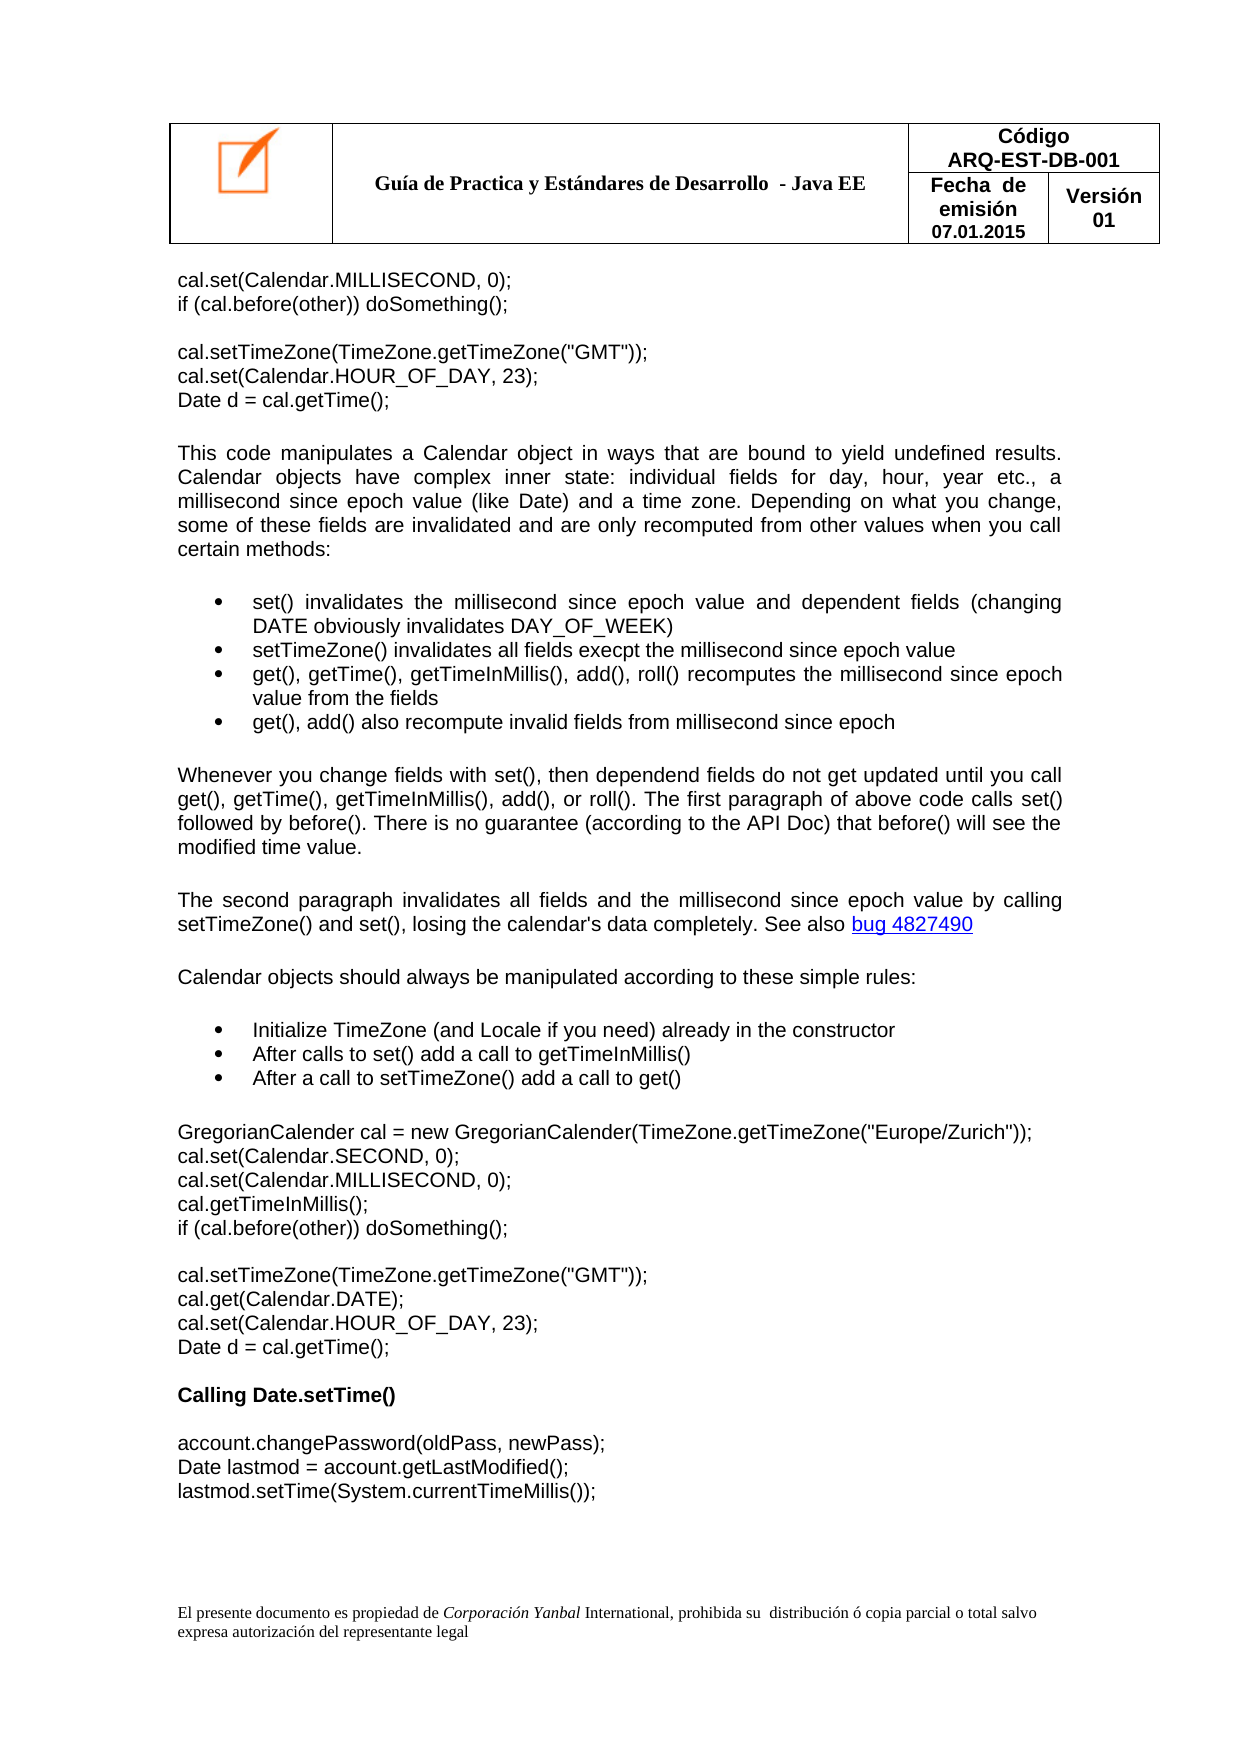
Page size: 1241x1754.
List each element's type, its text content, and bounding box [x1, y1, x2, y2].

text Date lastmod = account.getLastModified(); [177, 1455, 1063, 1479]
list After calls to set() add a call to getTimeInMillis() [215, 1042, 1063, 1066]
list get(), add() also recompute invalid fields from millisecond since epoch [215, 710, 1063, 734]
text cal.set(Calendar.HOUR_OF_DAY, 23); [177, 1311, 1063, 1335]
text cal.set(Calendar.MILLISECOND, 0); [177, 268, 1063, 292]
text GregorianCalender cal = new GregorianCalender(TimeZone.getTimeZone("Europe/Zurich")); [177, 1119, 1063, 1143]
text Whenever you change fields with set(), then dependend fields do not get updated until you call get(), getTime(), getTimeInMillis(), add(), or roll(). The first paragraph of above code calls set() followed by before(). There is no guarantee (according to the API Doc) that before() will see the modified time value. [177, 763, 1063, 859]
list set() invalidates the millisecond since epoch value and dependent fields (changing DATE obviously invalidates DAY_OF_WEEK) [215, 589, 1063, 638]
list Initialize TimeZone (and Locale if you need) already in the constructor [215, 1018, 1063, 1042]
text cal.setTimeZone(TimeZone.getTimeZone("GMT")); [177, 339, 1063, 363]
text if (cal.before(other)) doSomething(); [177, 1215, 1063, 1239]
picture [212, 124, 287, 199]
text cal.getTimeInMillis(); [177, 1191, 1063, 1215]
list After a call to setTimeZone() add a call to get() [215, 1066, 1063, 1090]
text Calendar objects should always be manipulated according to these simple rules: [177, 965, 1063, 989]
text The second paragraph invalidates all fields and the millisecond since epoch value by calling setTimeZone() and set(), losing the calendar's data completely. See also bug 4827490 [177, 888, 1063, 936]
text account.changePassword(oldPass, newPass); [177, 1431, 1063, 1455]
text cal.set(Calendar.MILLISECOND, 0); [177, 1167, 1063, 1191]
text lastmod.setTime(System.currentTimeMillis()); [177, 1479, 1063, 1503]
subtitle Calling Date.setTime() [177, 1383, 1063, 1407]
text cal.set(Calendar.SECOND, 0); [177, 1143, 1063, 1167]
text cal.set(Calendar.HOUR_OF_DAY, 23); [177, 363, 1063, 387]
list setTimeZone() invalidates all fields execpt the millisecond since epoch value [215, 638, 1063, 662]
text cal.get(Calendar.DATE); [177, 1287, 1063, 1311]
text Date d = cal.getTime(); [177, 1335, 1063, 1359]
text Date d = cal.getTime(); [177, 387, 1063, 411]
text cal.setTimeZone(TimeZone.getTimeZone("GMT")); [177, 1263, 1063, 1287]
list get(), getTime(), getTimeInMillis(), add(), roll() recomputes the millisecond since epoch value from the fields [215, 662, 1063, 710]
text This code manipulates a Calendar object in ways that are bound to yield undefined results. Calendar objects have complex inner state: individual fields for day, hour, year etc., a millisecond since epoch value (like Date) and a time zone. Depending on what you change, some of these fields are invalidated and are only recomputed from other values when you call certain methods: [177, 441, 1063, 560]
text if (cal.before(other)) doSomething(); [177, 292, 1063, 316]
